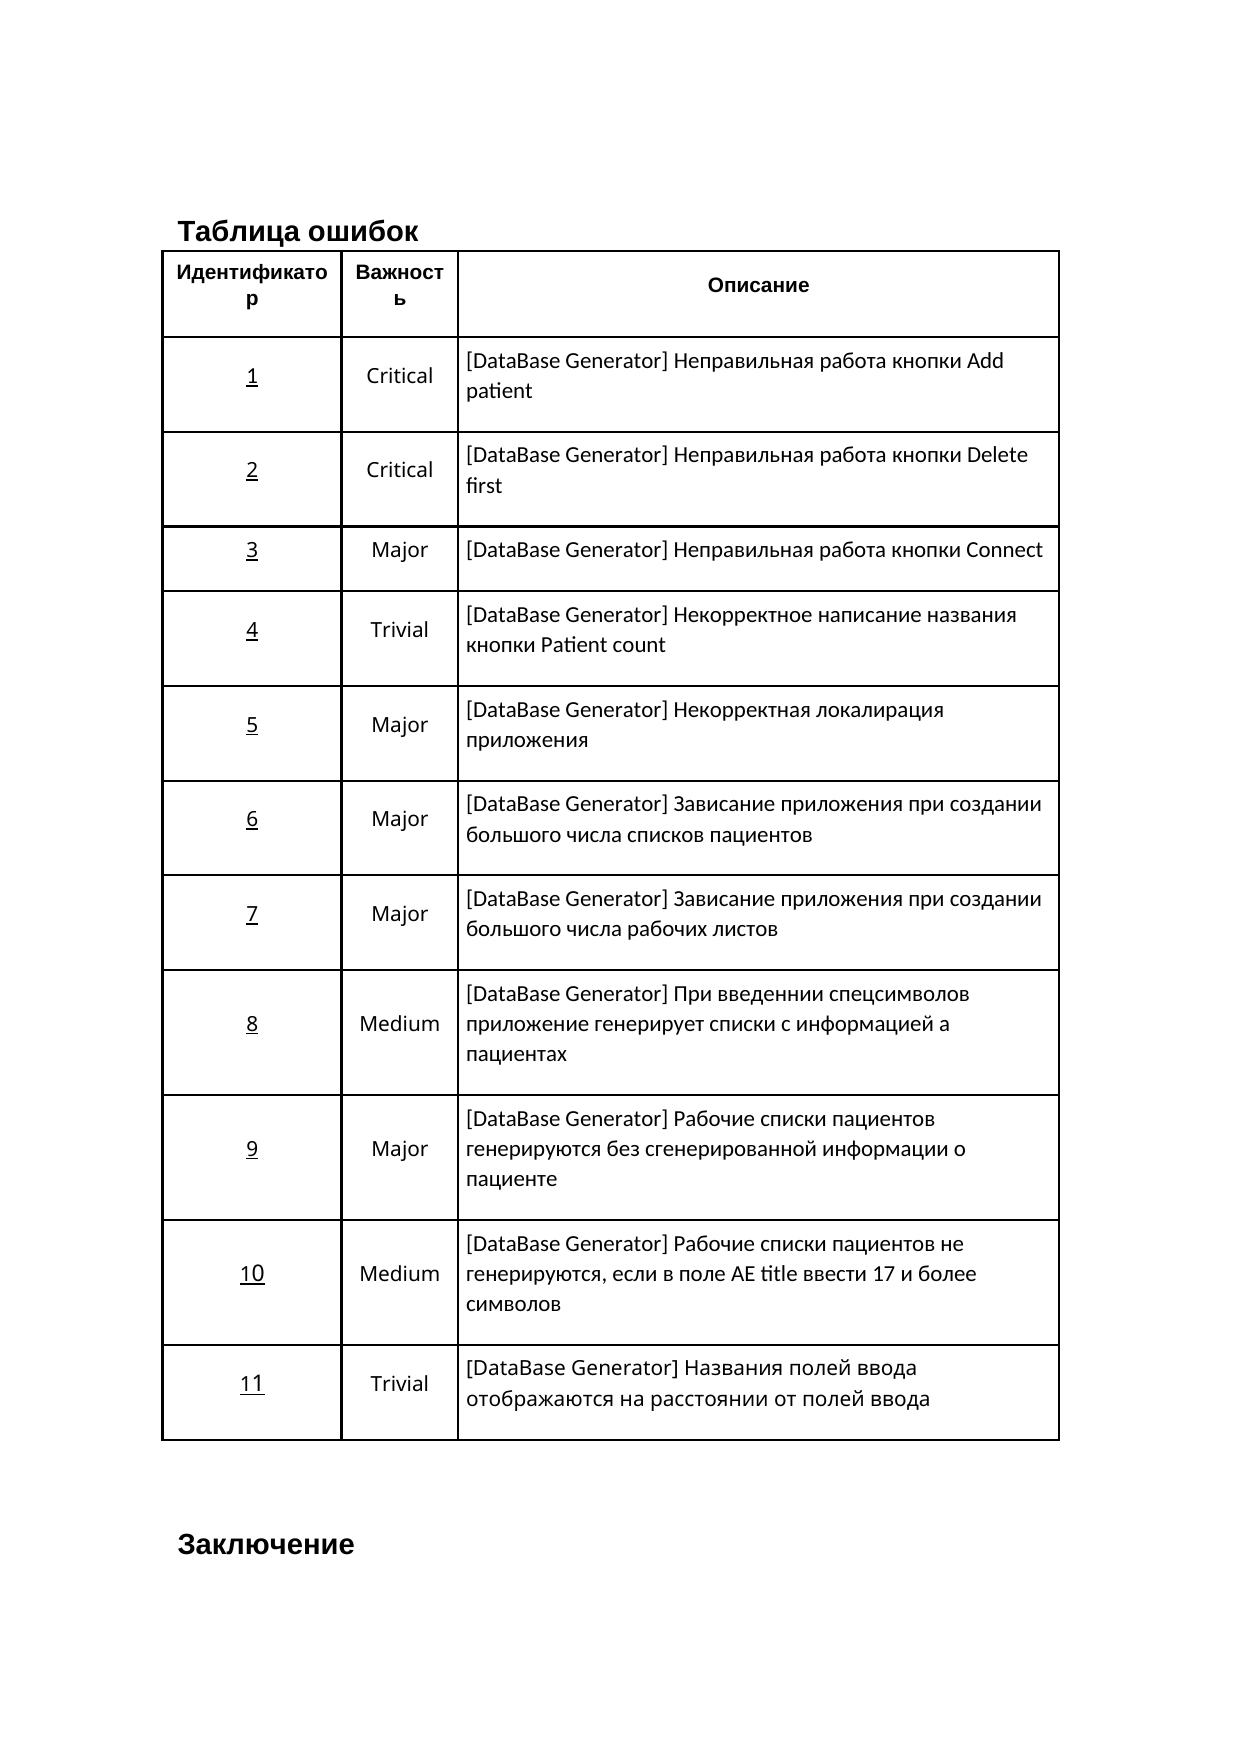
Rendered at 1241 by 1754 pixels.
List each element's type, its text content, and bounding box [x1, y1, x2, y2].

table_cell [DataBase Generator] Неправильная работа кнопки Delete first [459, 433, 1058, 525]
table_cell Medium [343, 1221, 457, 1344]
table_cell Major [343, 876, 457, 969]
table_cell [DataBase Generator] Рабочие списки пациентов генерируются без сгенерированной информации о пациенте [459, 1096, 1058, 1219]
table_cell Major [343, 687, 457, 779]
table_cell 4 [164, 592, 340, 685]
table_cell 10 [164, 1221, 340, 1344]
table_cell Major [343, 782, 457, 874]
table_cell Medium [343, 971, 457, 1094]
table_header Описание [459, 252, 1058, 336]
table_cell 2 [164, 433, 340, 525]
table_cell [DataBase Generator] Зависание приложения при создании большого числа рабочих листов [459, 876, 1058, 969]
subtitle Заключение [177, 1527, 1152, 1561]
table_cell [DataBase Generator] Неправильная работа кнопки Add patient [459, 338, 1058, 431]
table_cell 11 [164, 1346, 340, 1439]
table_cell 7 [164, 876, 340, 969]
table_cell Critical [343, 338, 457, 431]
table_cell Trivial [343, 592, 457, 685]
table_cell 5 [164, 687, 340, 779]
table_cell [DataBase Generator] Рабочие списки пациентов не генерируются, если в поле AE title ввести 17 и более символов [459, 1221, 1058, 1344]
table_header Важность [343, 252, 457, 336]
table_cell 8 [164, 971, 340, 1094]
table_cell Major [343, 1096, 457, 1219]
table_cell [DataBase Generator] Некорректная локалирация приложения [459, 687, 1058, 779]
table_cell 9 [164, 1096, 340, 1219]
table_header Идентификатор [164, 252, 340, 336]
table_cell [DataBase Generator] Некорректное написание названия кнопки Patient count [459, 592, 1058, 685]
table_cell Major [343, 528, 457, 590]
table_cell [DataBase Generator] Названия полей ввода отображаются на расстоянии от полей ввода [459, 1346, 1058, 1439]
table_cell [DataBase Generator] При введеннии спецсимволов приложение генерирует списки с информацией а пациентах [459, 971, 1058, 1094]
table_cell [DataBase Generator] Зависание приложения при создании большого числа списков пациентов [459, 782, 1058, 874]
table_cell Trivial [343, 1346, 457, 1439]
table_cell [DataBase Generator] Неправильная работа кнопки Connect [459, 528, 1058, 590]
table_cell 6 [164, 782, 340, 874]
table_cell 3 [164, 528, 340, 590]
subtitle Таблица ошибок [177, 213, 1152, 247]
table_cell Critical [343, 433, 457, 525]
table_cell 1 [164, 338, 340, 431]
